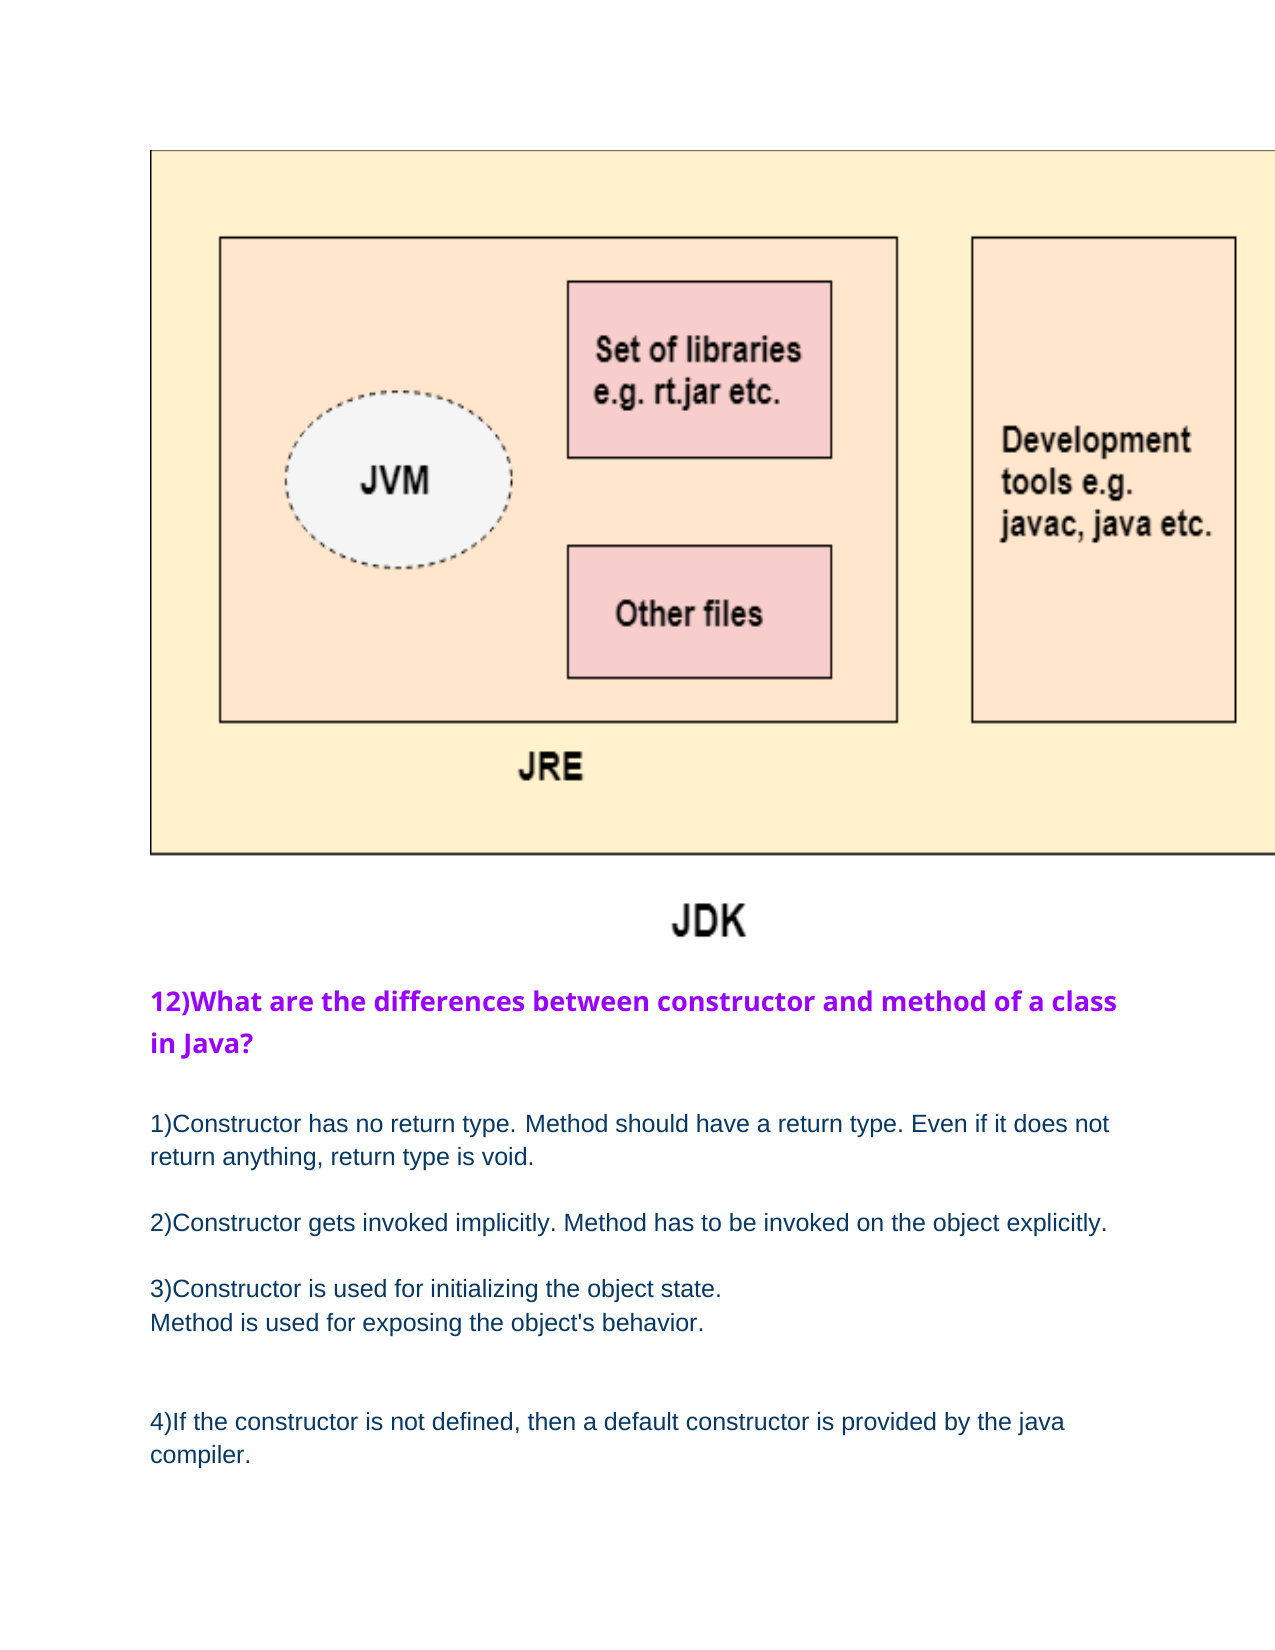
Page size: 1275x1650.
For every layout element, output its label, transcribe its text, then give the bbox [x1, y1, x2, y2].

picture [150, 150, 1275, 946]
text Method is used for exposing the object's behavior. [150, 1307, 1125, 1336]
text 1)Constructor has no return type. Method should have a return type. Even if it does not return anything, return type is void. [150, 1109, 1125, 1171]
text 3)Constructor is used for initializing the object state. [150, 1274, 1125, 1303]
text 12)What are the differences between constructor and method of a class in Java? [150, 982, 1125, 1061]
text 4)If the constructor is not defined, then a default constructor is provided by the java compiler. [150, 1407, 1125, 1468]
text 2)Constructor gets invoked implicitly. Method has to be invoked on the object explicitly. [150, 1208, 1125, 1237]
